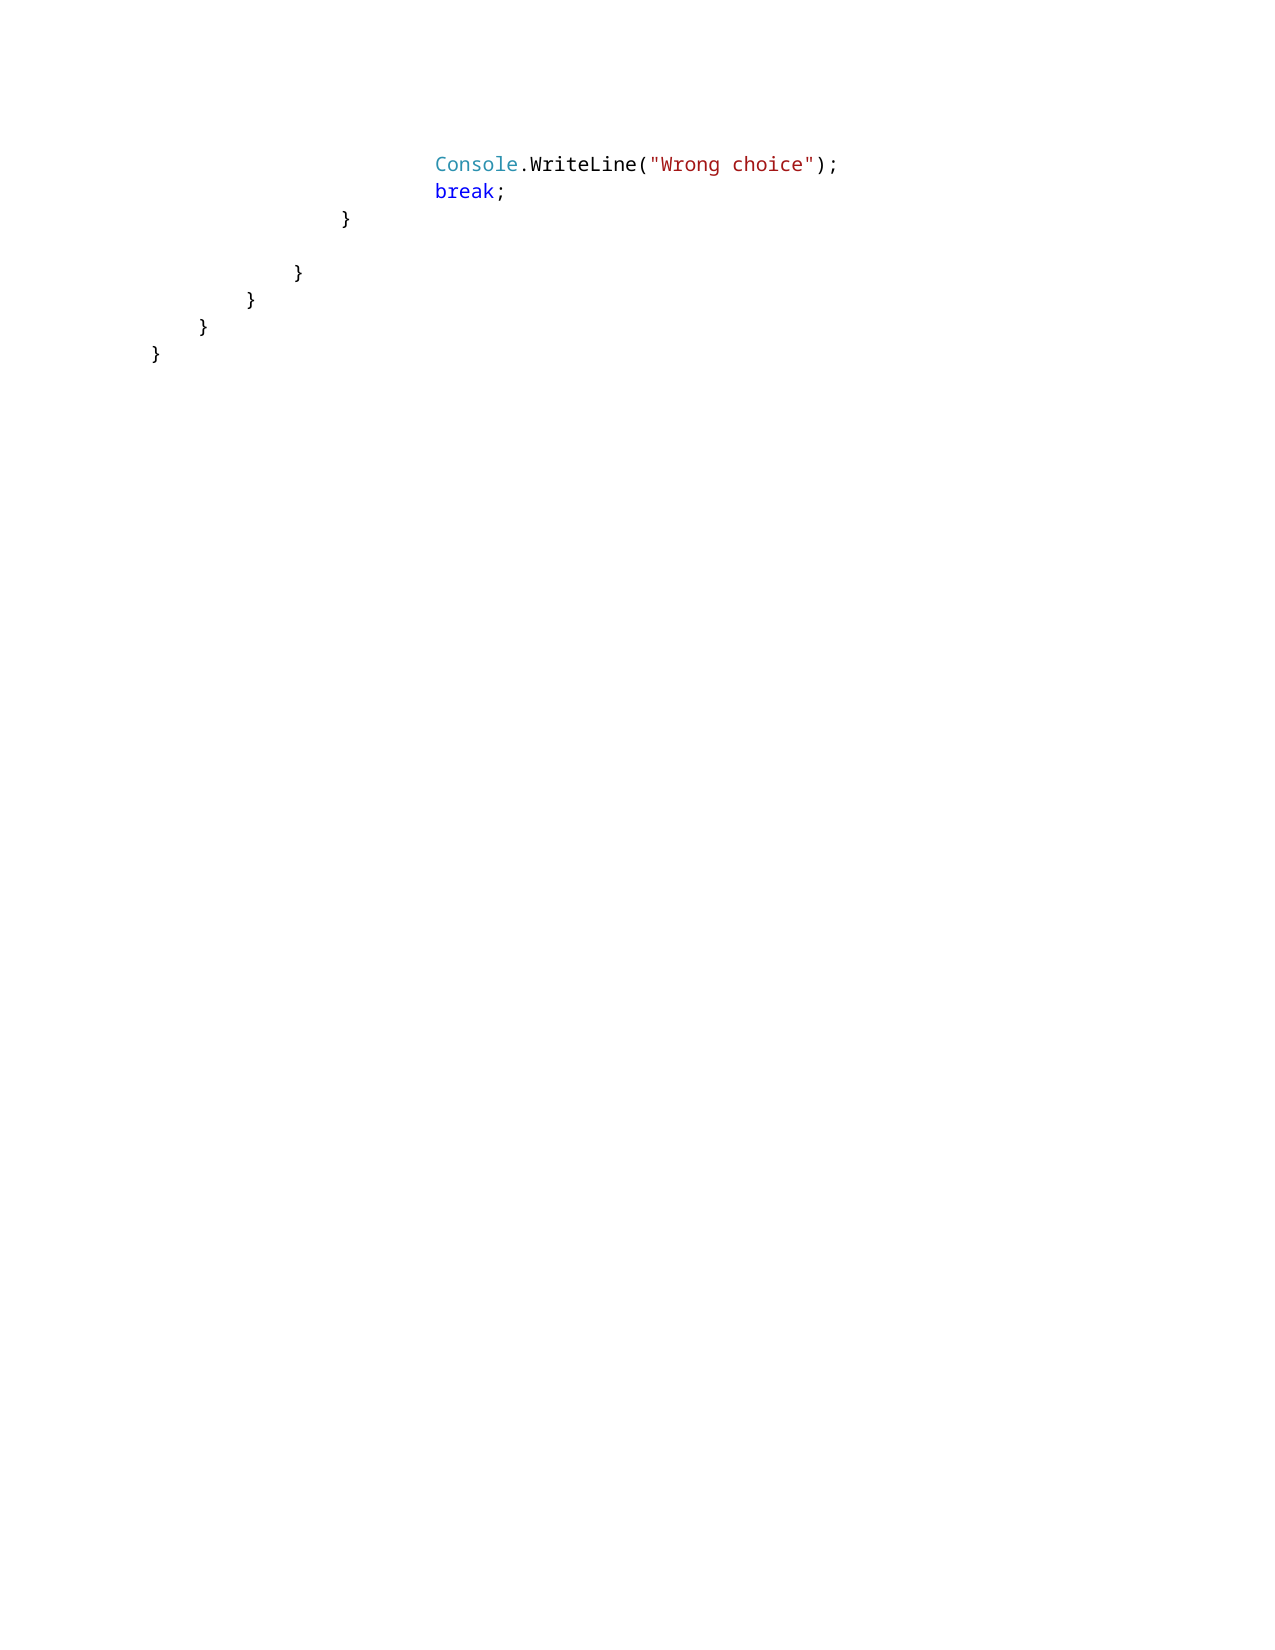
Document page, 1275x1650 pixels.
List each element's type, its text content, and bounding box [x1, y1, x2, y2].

text } [150, 204, 1125, 231]
text } [150, 339, 1125, 366]
text Console.WriteLine("Wrong choice"); [150, 150, 1125, 177]
text } [150, 285, 1125, 312]
text break; [150, 177, 1125, 204]
text } [150, 258, 1125, 285]
text } [150, 312, 1125, 339]
